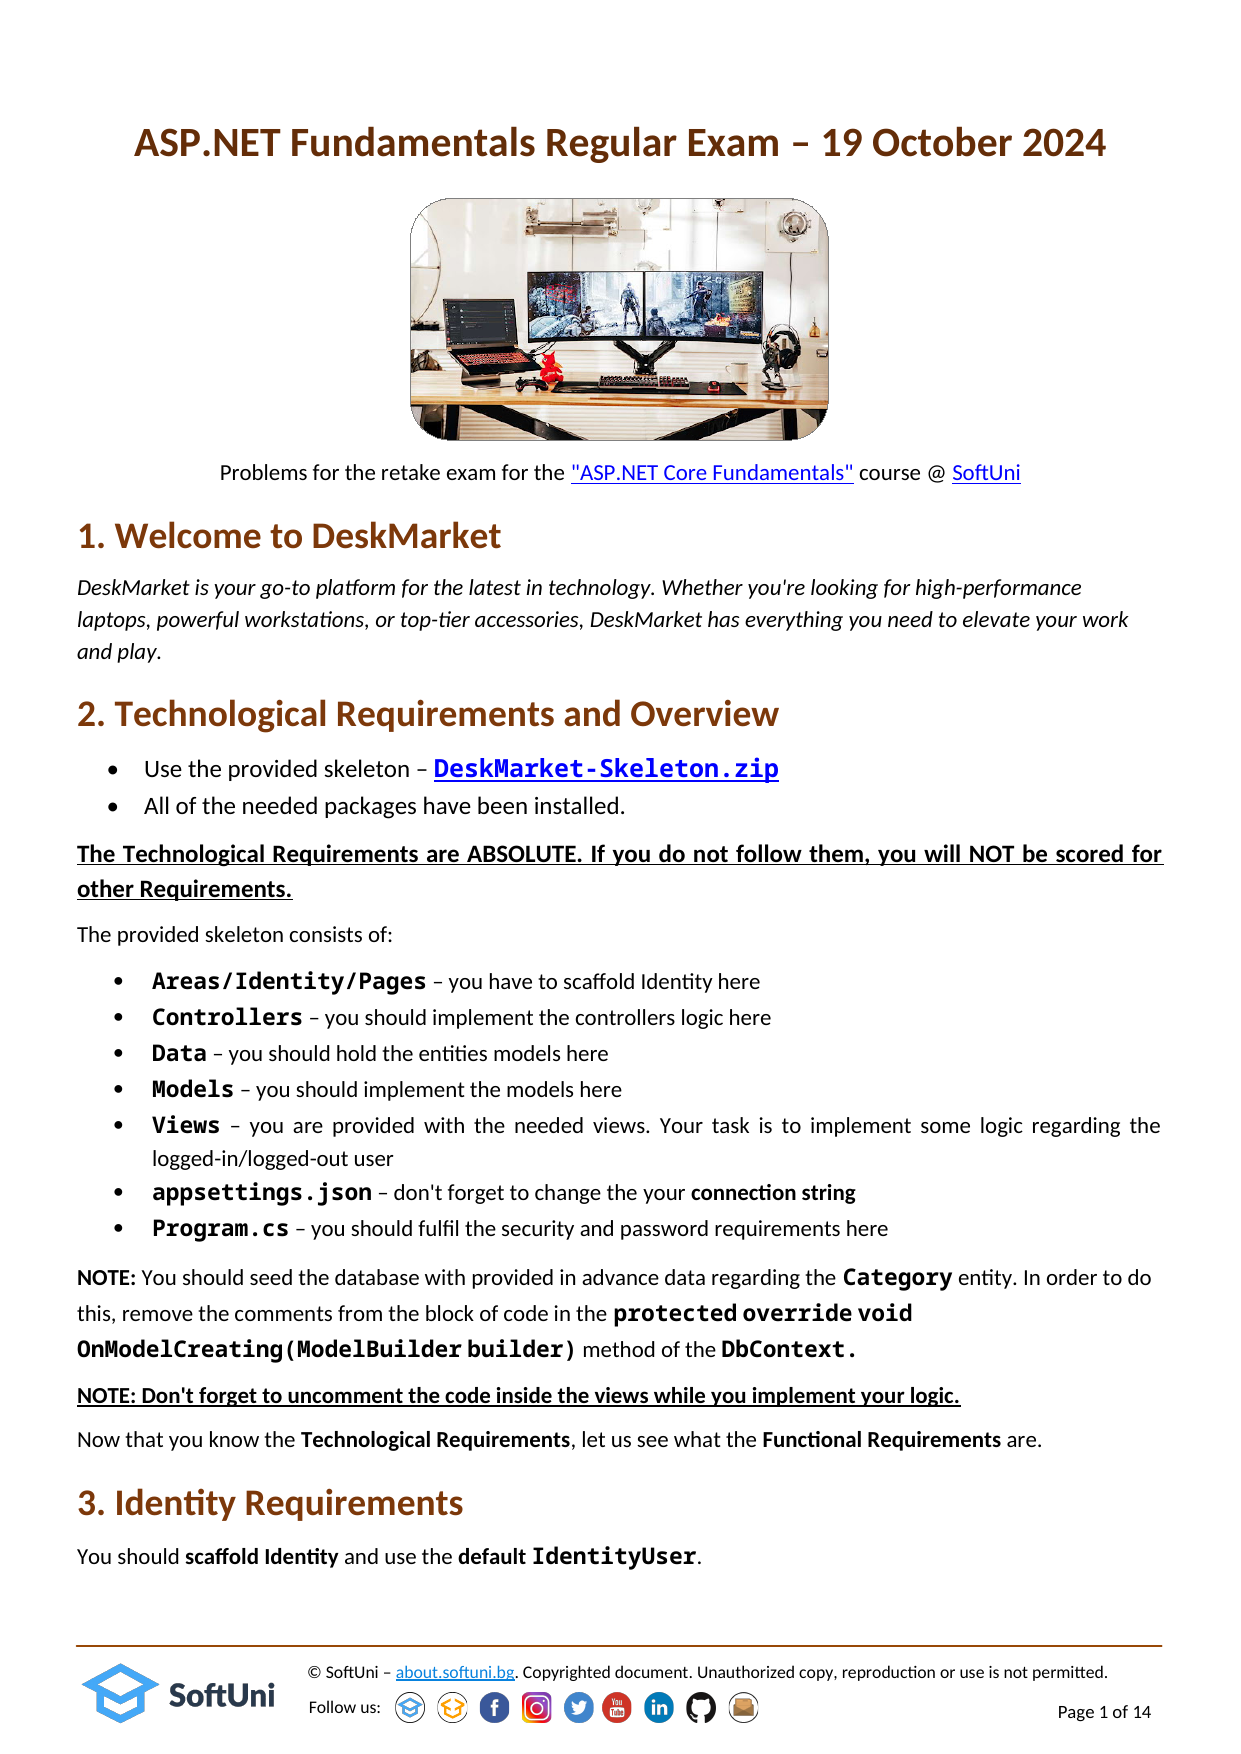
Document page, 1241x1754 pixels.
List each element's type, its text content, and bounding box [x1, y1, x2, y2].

picture [602, 1692, 632, 1723]
list All of the needed packages have been installed. [106, 790, 1163, 821]
subtitle Welcome to DeskMarket [77, 512, 1163, 557]
text Now that you know the Technological Requirements, let us see what the Functional Requirements are. [77, 1426, 1163, 1454]
list Areas/Identity/Pages – you have to scaffold Identity here [114, 965, 1163, 996]
text DeskMarket is your go-to platform for the latest in technology. Whether you're looking for high-performance laptops, powerful workstations, or top-tier accessories, DeskMarket has everything you need to elevate your work and play. [77, 573, 1163, 665]
text The Technological Requirements are ABSOLUTE. If you do not follow them, you will NOT be scored for other Requirements. [77, 865, 1163, 903]
text The provided skeleton consists of: [77, 920, 1163, 948]
picture [728, 1692, 759, 1723]
picture [410, 199, 828, 440]
text The Technological Requirements are ABSOLUTE. If you do not follow them, you will NOT be scored for other Requirements. [77, 838, 1163, 864]
picture [522, 1692, 552, 1723]
picture [665, 1692, 674, 1701]
subtitle Technological Requirements and Overview [77, 690, 1163, 736]
subtitle ASP.NET Fundamentals Regular Exam – 19 October 2024 [77, 116, 1163, 167]
list Data – you should hold the entities models here [114, 1037, 1163, 1068]
picture [686, 1692, 716, 1723]
list Views – you are provided with the needed views. Your task is to implement some logic regarding the logged-in/logged-out user [114, 1109, 1163, 1172]
text You should scaffold Identity and use the default IdentityUser. [77, 1540, 1163, 1571]
picture [665, 1714, 674, 1723]
picture [644, 1714, 653, 1723]
text Problems for the retake exam for the "ASP.NET Core Fundamentals" course @ SoftUni [77, 458, 1163, 487]
picture [75, 1658, 281, 1729]
picture [658, 1705, 667, 1714]
list appsettings.json – don't forget to change the your connection string [114, 1176, 1163, 1207]
text NOTE: You should seed the database with provided in advance data regarding the Category entity. In order to do this, remove the comments from the block of code in the protected override void OnModelCreating(ModelBuilder builder) method of the DbContext. [77, 1261, 1163, 1364]
list Use the provided skeleton – DeskMarket-Skeleton.zip [106, 751, 1163, 785]
picture [644, 1692, 653, 1701]
list Models – you should implement the models here [114, 1073, 1163, 1104]
picture [395, 1692, 425, 1723]
picture [437, 1692, 468, 1723]
picture [479, 1692, 510, 1723]
text NOTE: Don't forget to uncomment the code inside the views while you implement your logic. [77, 1381, 1163, 1409]
subtitle Identity Requirements [77, 1479, 1163, 1524]
list Controllers – you should implement the controllers logic here [114, 1001, 1163, 1032]
list Program.cs – you should fulfil the security and password requirements here [114, 1212, 1163, 1243]
picture [564, 1692, 594, 1723]
